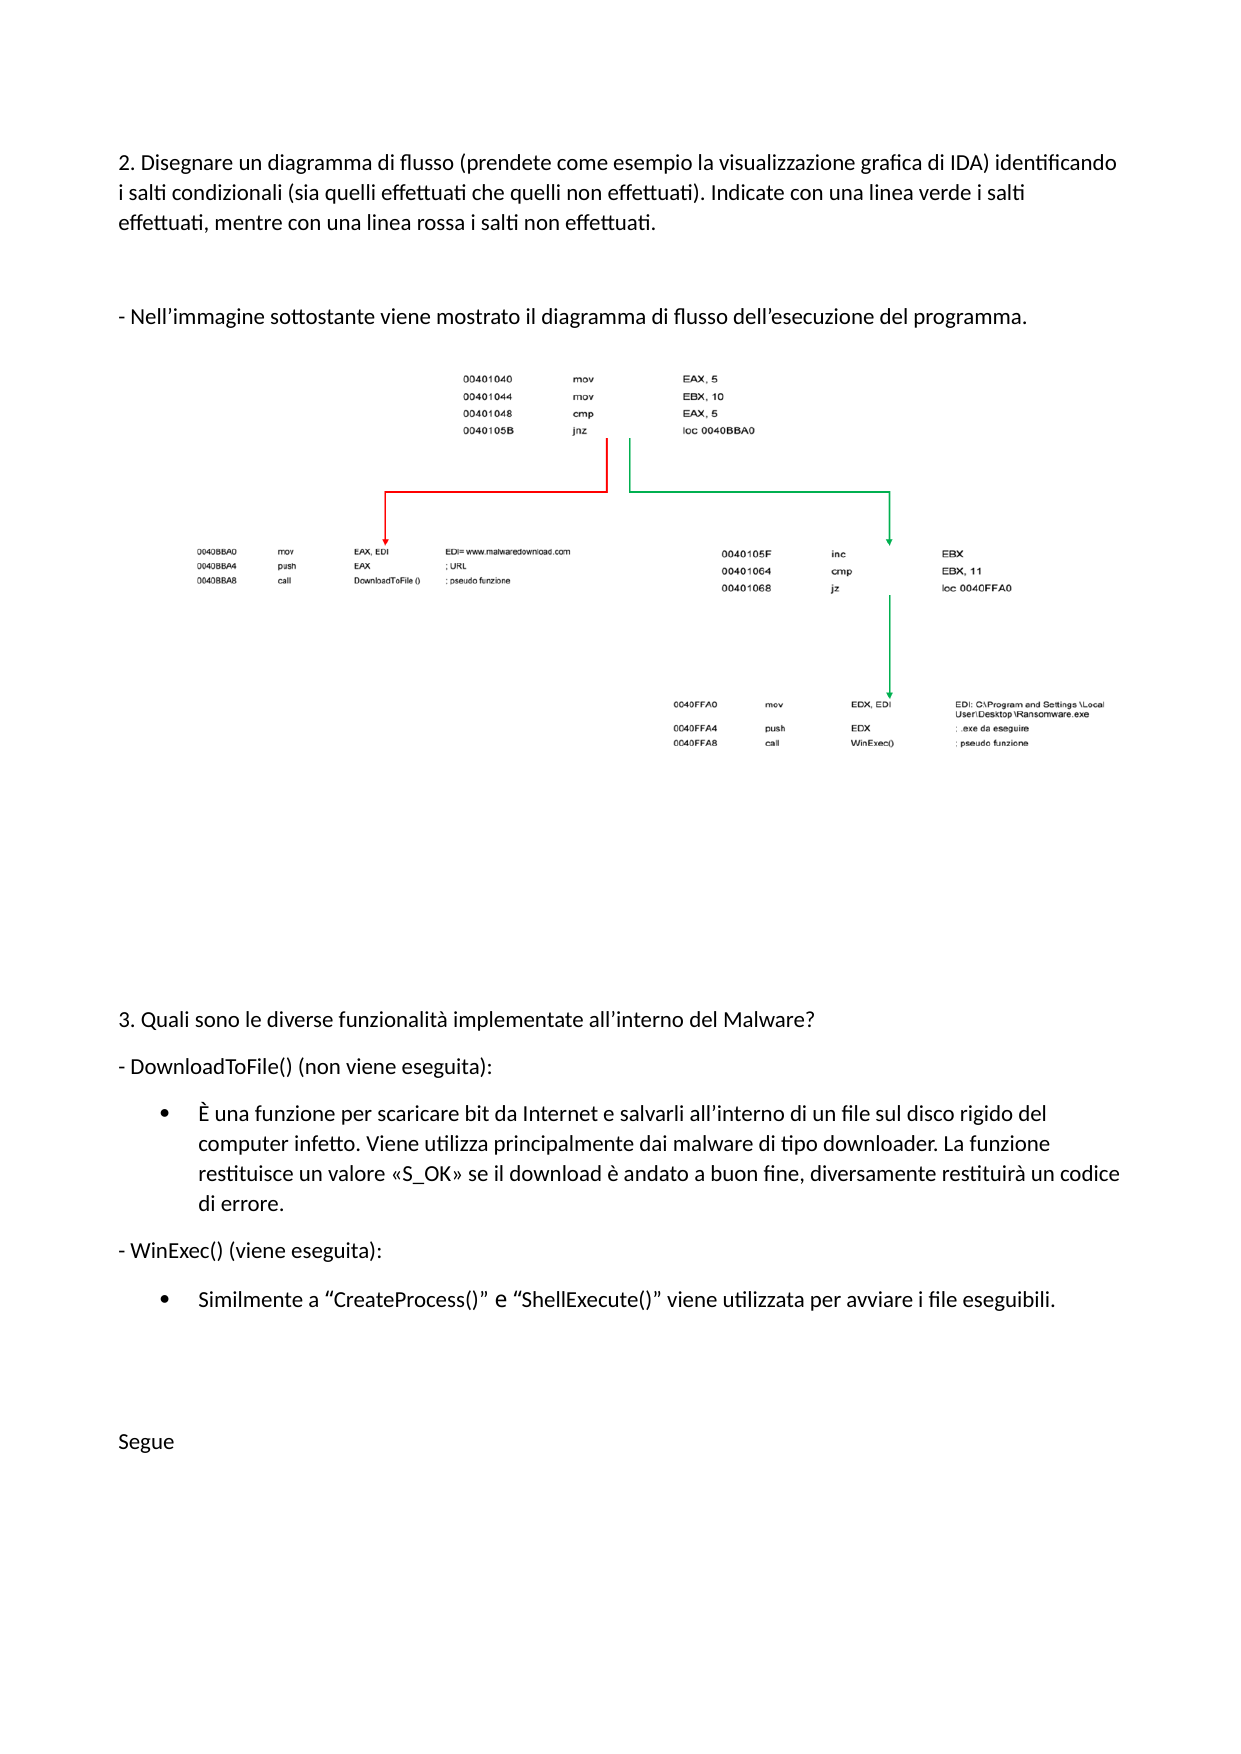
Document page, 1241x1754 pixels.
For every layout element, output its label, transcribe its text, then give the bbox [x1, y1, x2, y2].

text Segue [118, 1427, 1122, 1456]
list È una funzione per scaricare bit da Internet e salvarli all’interno di un file sul disco rigido del computer infetto. Viene utilizza principalmente dai malware di tipo downloader. La funzione restituisce un valore «S_OK» se il download è andato a buon fine, diversamente restituirà un codice di errore. [161, 1099, 1122, 1218]
picture [118, 348, 1123, 846]
text 2. Disegnare un diagramma di flusso (prendete come esempio la visualizzazione grafica di IDA) identificando i salti condizionali (sia quelli effettuati che quelli non effettuati). Indicate con una linea verde i salti effettuati, mentre con una linea rossa i salti non effettuati. [118, 148, 1122, 236]
text - Nell’immagine sottostante viene mostrato il diagramma di flusso dell’esecuzione del programma. [118, 302, 1122, 330]
text 3. Quali sono le diverse funzionalità implementate all’interno del Malware? [118, 1005, 1122, 1033]
text - DownloadToFile() (non viene eseguita): [118, 1052, 1122, 1080]
text - WinExec() (viene eseguita): [118, 1236, 1122, 1264]
list Similmente a “CreateProcess()” e “ShellExecute()” viene utilizzata per avviare i file eseguibili. [161, 1283, 1122, 1314]
